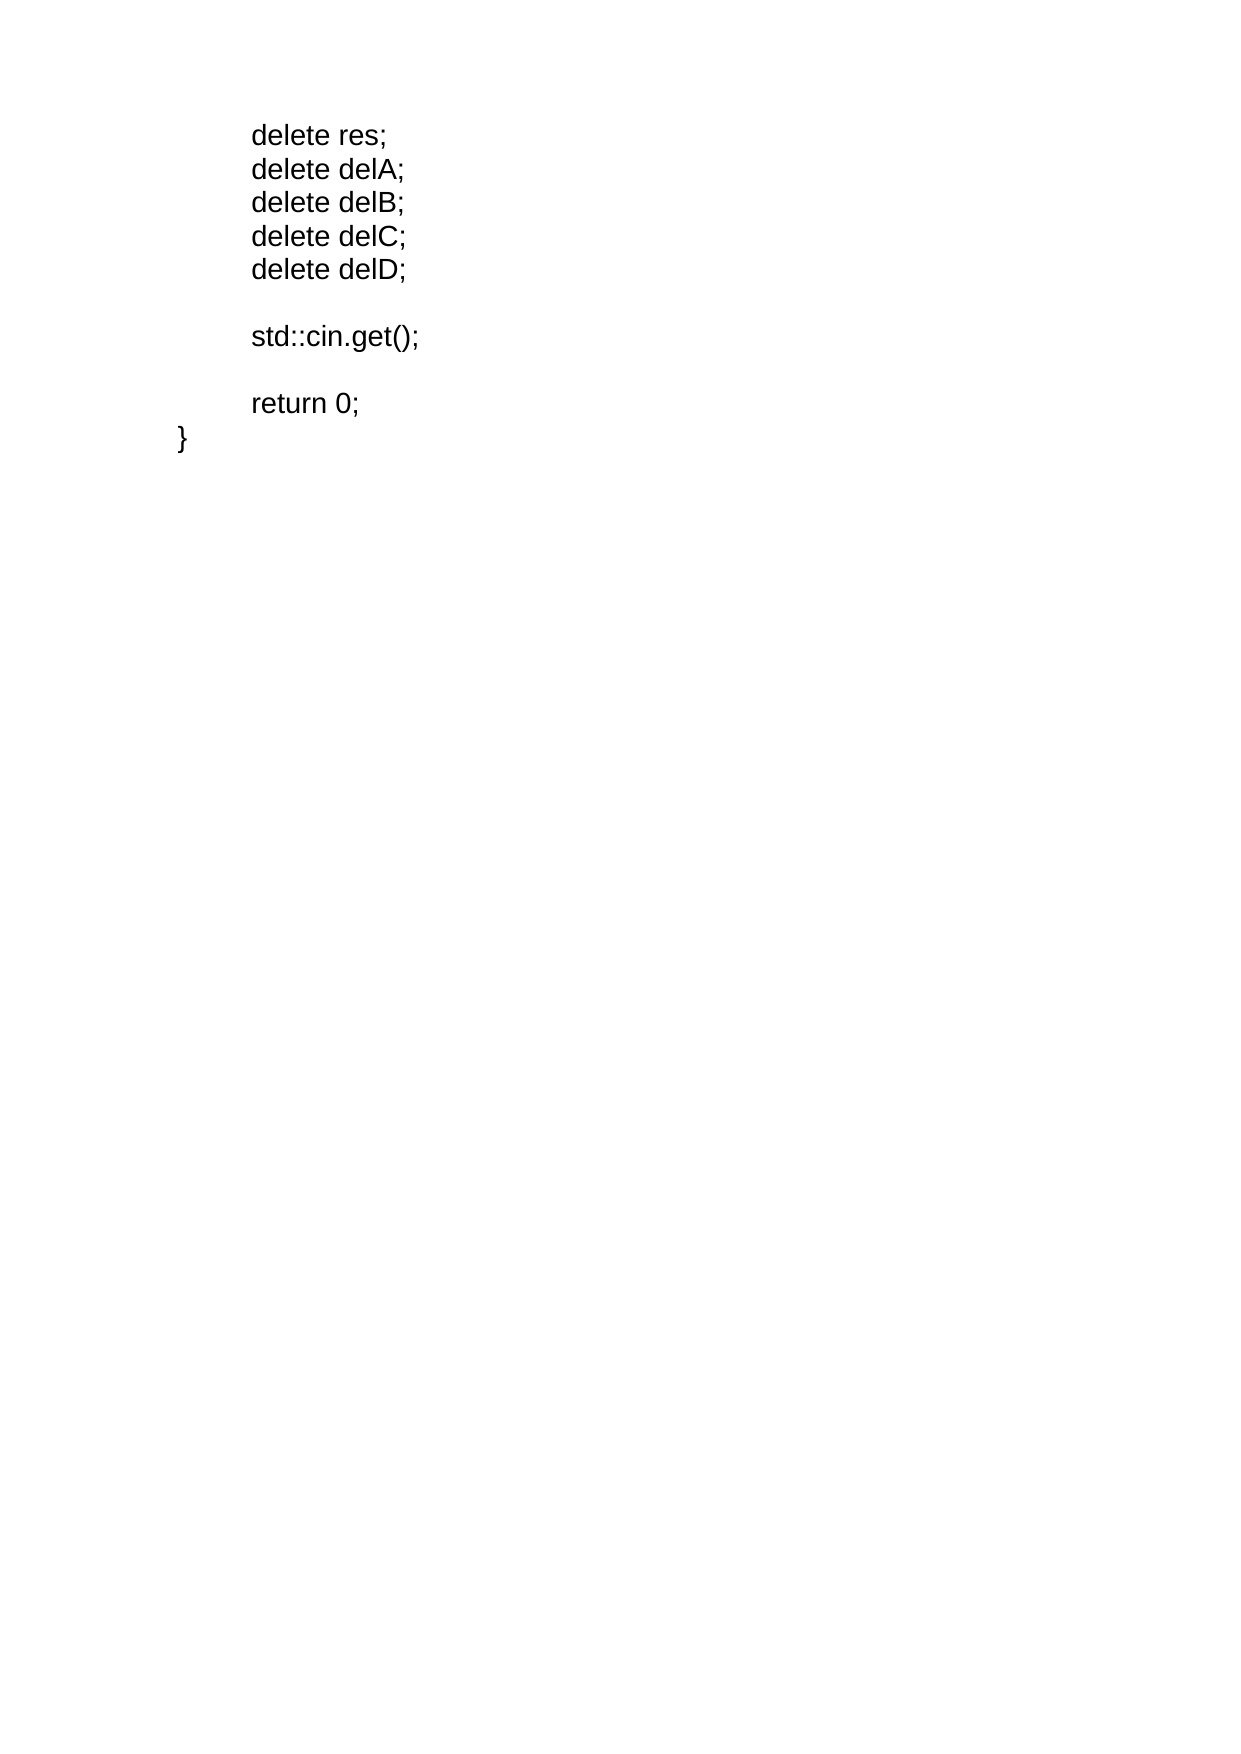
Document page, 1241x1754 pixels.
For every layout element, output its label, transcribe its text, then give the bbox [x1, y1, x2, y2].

text delete delA; [177, 152, 1152, 185]
text delete delC; [177, 219, 1152, 252]
text delete delD; [177, 252, 1152, 286]
text std::cin.get(); [177, 319, 1152, 353]
text delete res; [177, 118, 1152, 152]
text return 0; [177, 386, 1152, 420]
text delete delB; [177, 185, 1152, 219]
text } [177, 420, 1152, 453]
